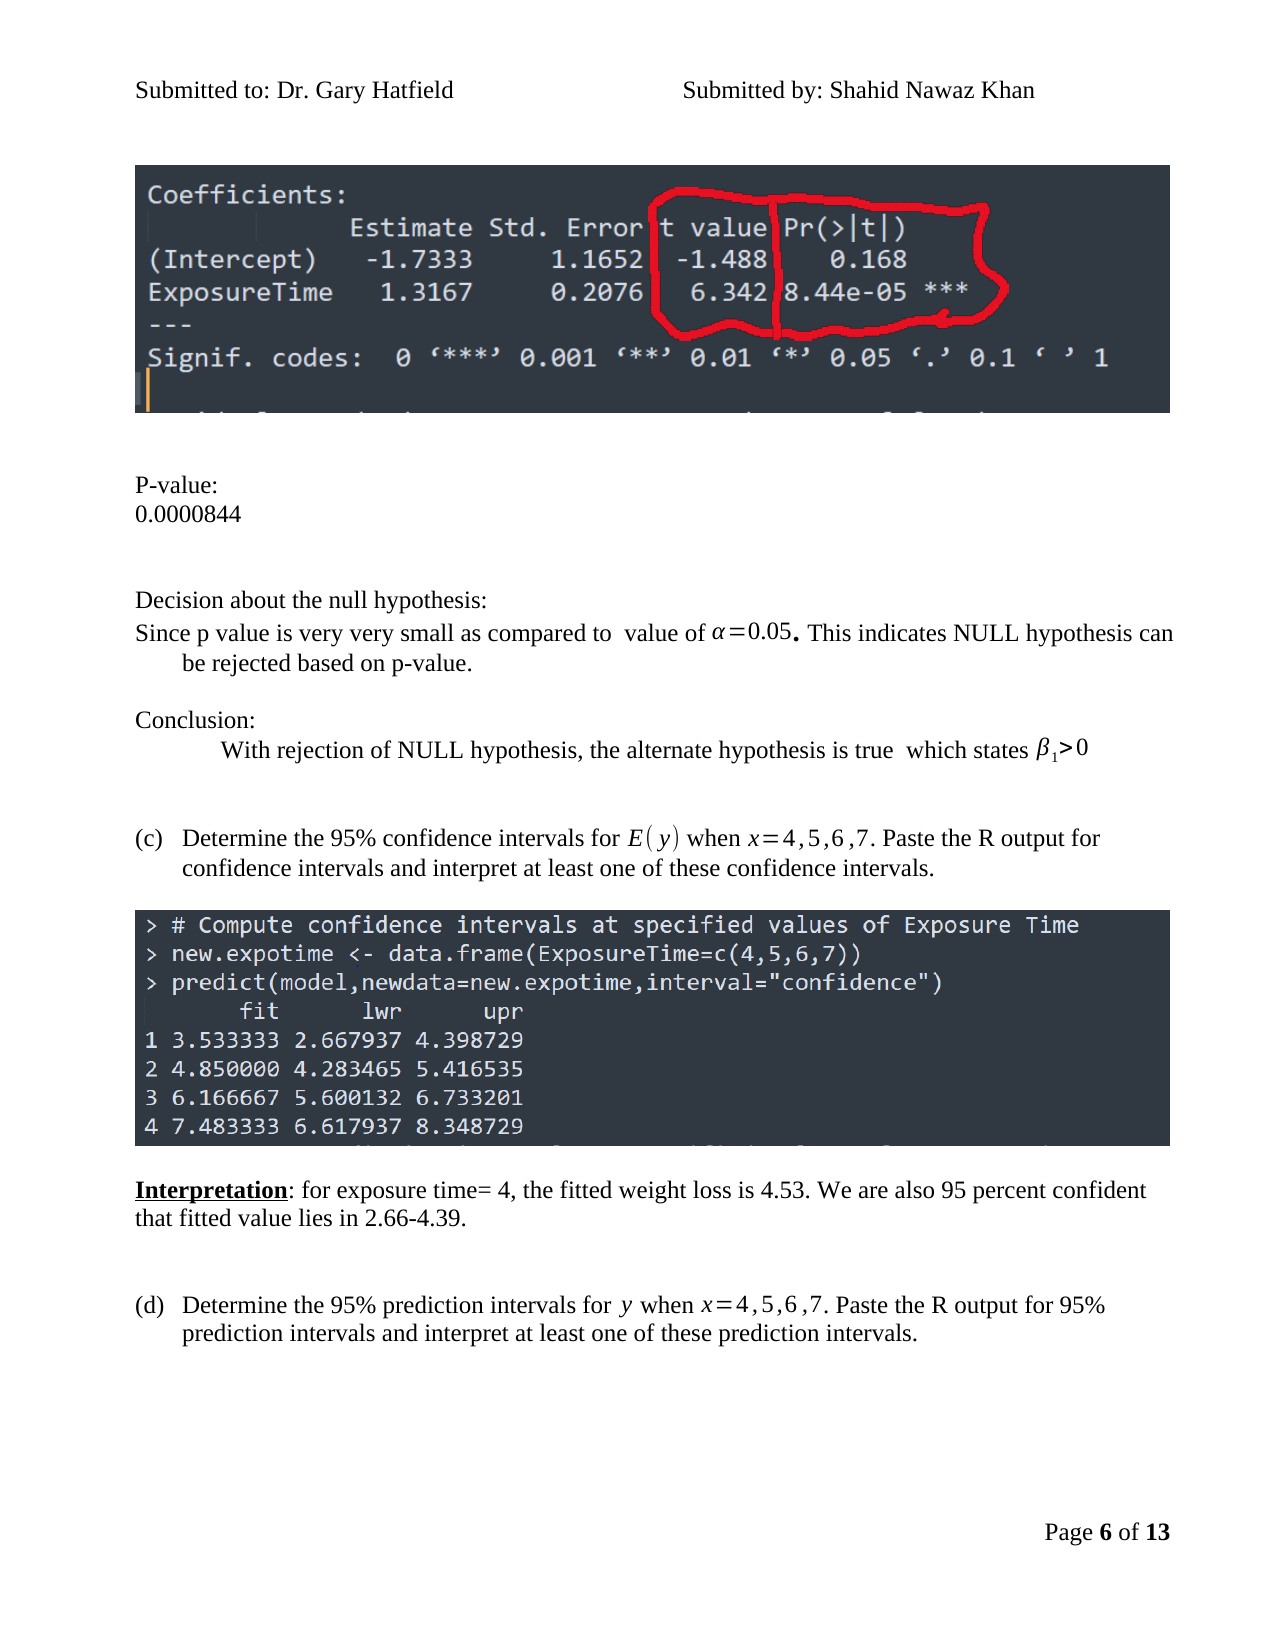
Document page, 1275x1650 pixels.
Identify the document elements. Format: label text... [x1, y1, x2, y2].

title Interpretation: for exposure time= 4, the fitted weight loss is 4.53. We are also 95 percent confident that fitted value lies in 2.66-4.39. [135, 1175, 1174, 1232]
title 0.0000844 [135, 499, 1174, 528]
title P-value: [135, 471, 1174, 499]
picture [135, 910, 1170, 1146]
title Decision about the null hypothesis: [135, 586, 1174, 614]
title (d) Determine the 95% prediction intervals for when . Paste the R output for 95% prediction intervals and interpret at least one of these prediction intervals. [135, 1290, 1174, 1347]
picture [135, 165, 1170, 413]
title Conclusion: [135, 705, 1174, 734]
title With rejection of NULL hypothesis, the alternate hypothesis is true which states [135, 734, 1174, 765]
title Since p value is very very small as compared to value of . This indicates NULL hypothesis can be rejected based on p-value. [135, 614, 1174, 677]
title (c) Determine the 95% confidence intervals for when . Paste the R output for confidence intervals and interpret at least one of these confidence intervals. [135, 823, 1174, 882]
